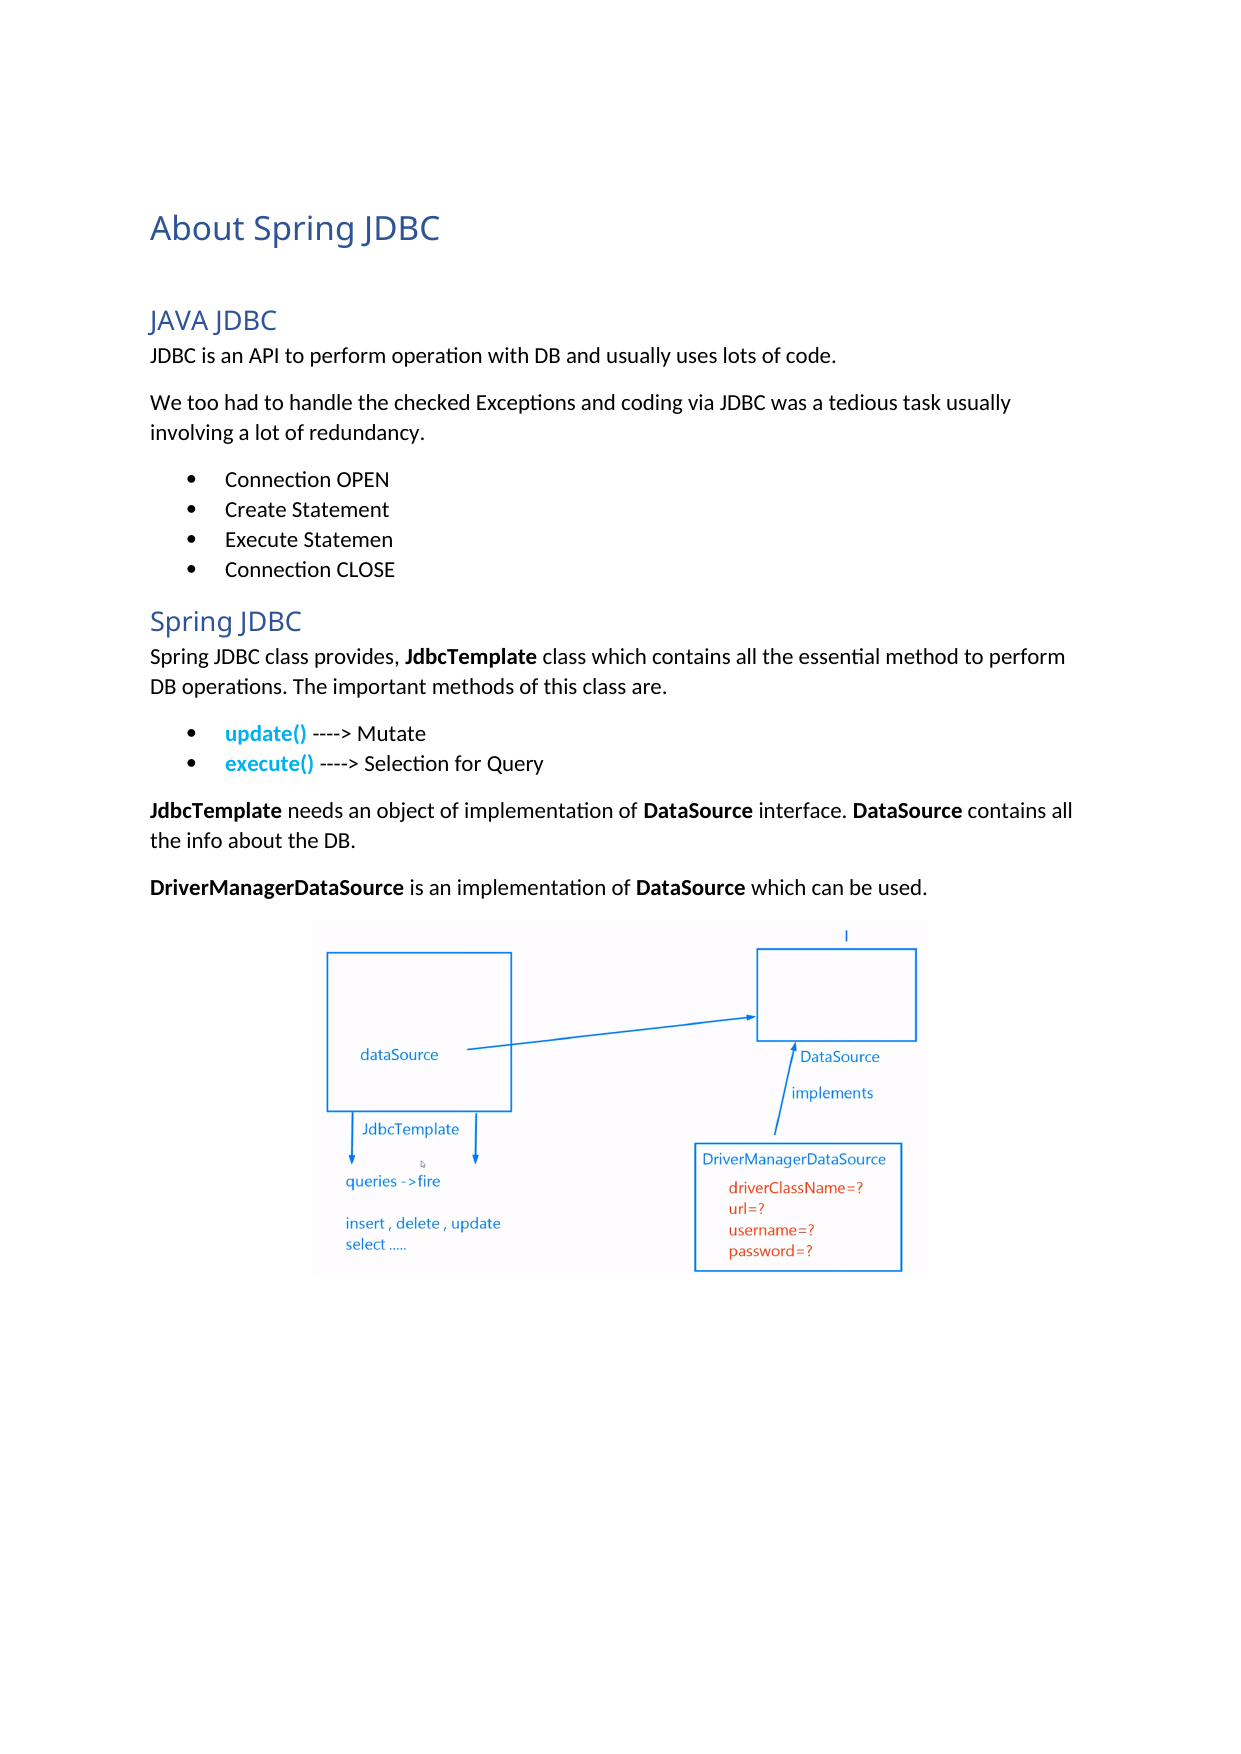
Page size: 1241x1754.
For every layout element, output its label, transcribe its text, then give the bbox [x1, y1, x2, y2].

list Connection OPEN [187, 465, 1090, 493]
text JdbcTemplate needs an object of implementation of DataSource interface. DataSource contains all the info about the DB. [150, 796, 1090, 854]
subtitle About Spring JDBC [150, 205, 1090, 251]
list Execute Statemen [187, 525, 1090, 553]
list update() ----> Mutate [187, 719, 1090, 747]
list Create Statement [187, 495, 1090, 523]
text Spring JDBC class provides, JdbcTemplate class which contains all the essential method to perform DB operations. The important methods of this class are. [150, 642, 1090, 700]
text JDBC is an API to perform operation with DB and usually uses lots of code. [150, 341, 1090, 369]
picture [312, 920, 929, 1275]
text We too had to handle the checked Exceptions and coding via JDBC was a tedious task usually involving a lot of redundancy. [150, 388, 1090, 446]
text DriverManagerDataSource is an implementation of DataSource which can be used. [150, 873, 1090, 901]
subtitle JAVA JDBC [150, 301, 1090, 338]
list Connection CLOSE [187, 555, 1090, 583]
subtitle Spring JDBC [150, 602, 1090, 639]
list execute() ----> Selection for Query [187, 749, 1090, 777]
